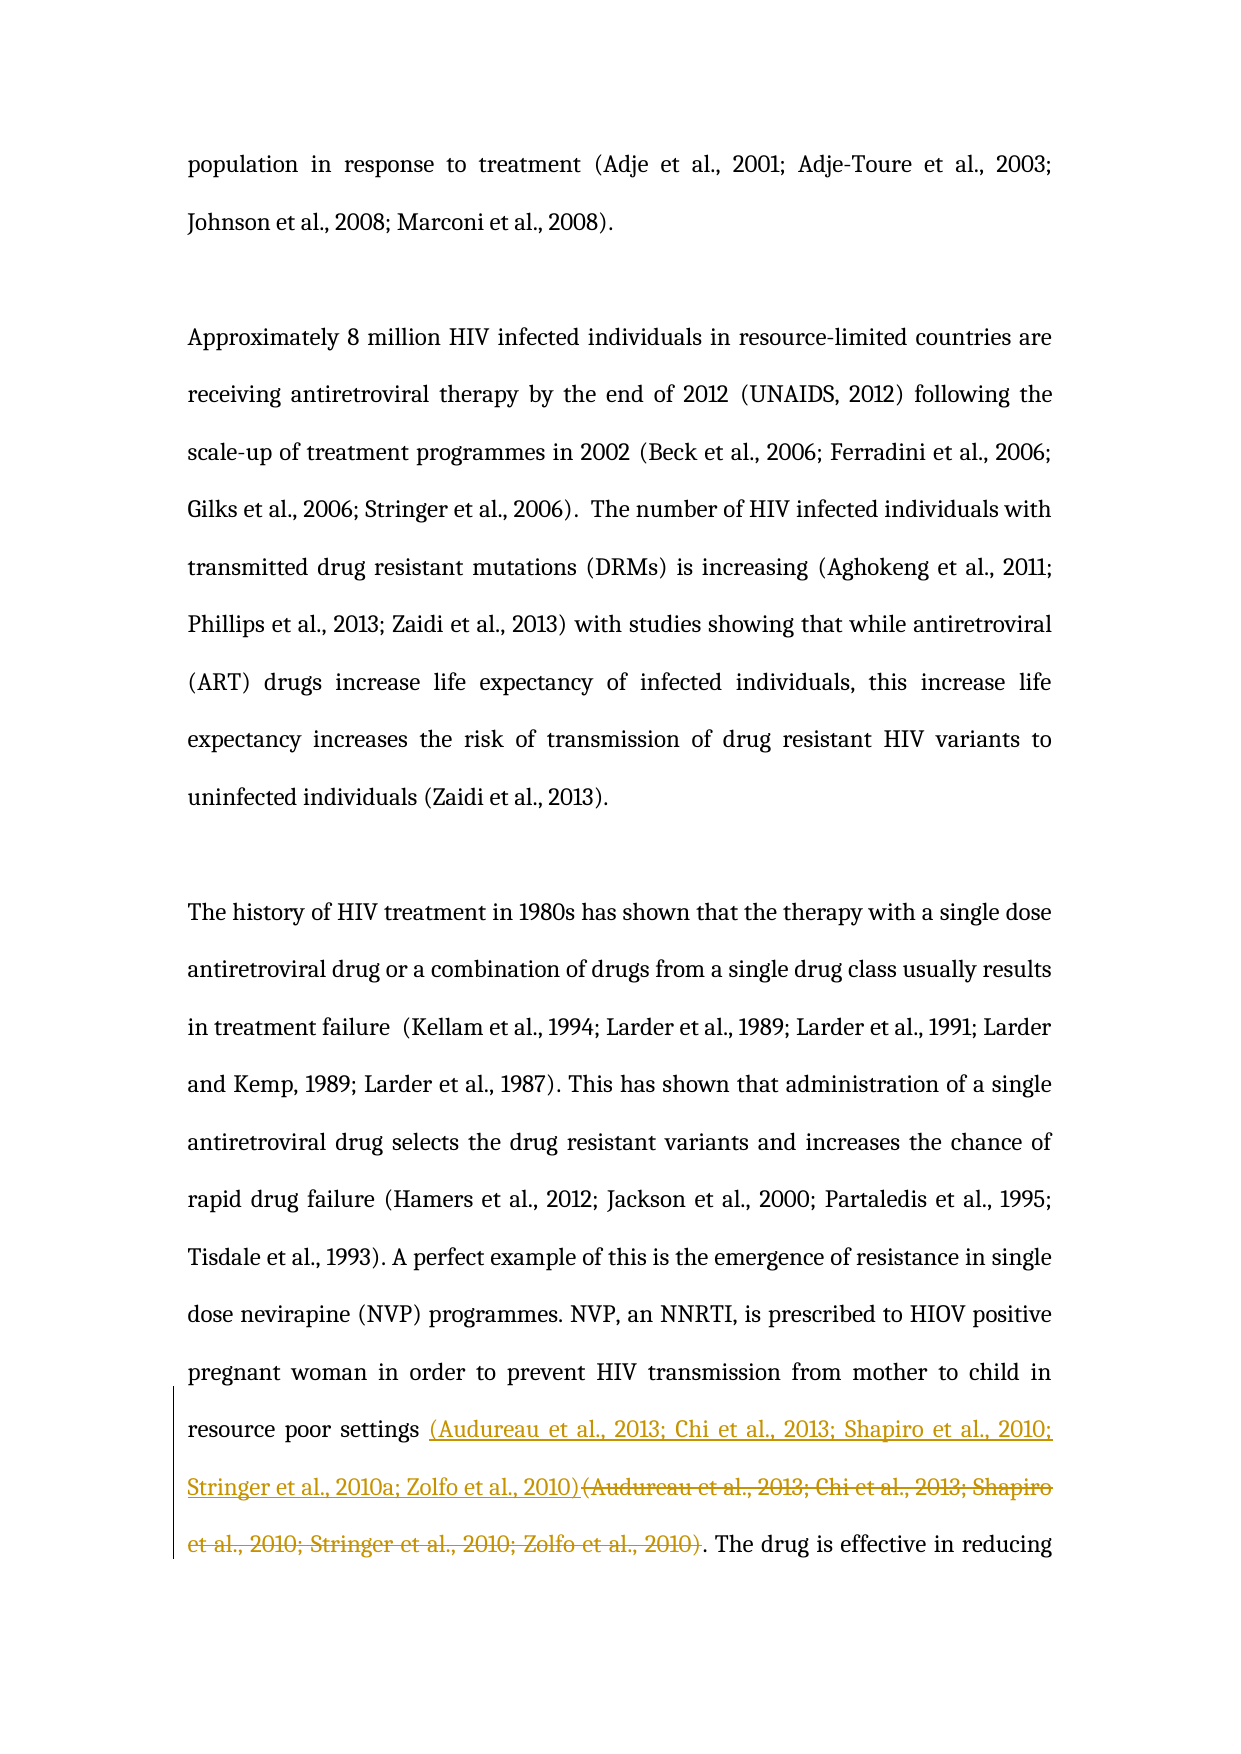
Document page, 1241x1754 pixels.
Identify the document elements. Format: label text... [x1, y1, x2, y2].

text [187, 897, 1053, 1559]
text Approximately 8 million HIV infected individuals in resource-limited countries are receiving antiretroviral therapy by the end of 2012 (UNAIDS, 2012) following the scale-up of treatment programmes in 2002 (Beck et al., 2006; Ferradini et al., 2006; Gilks et al., 2006; Stringer et al., 2006). The number of HIV infected individuals with transmitted drug resistant mutations (DRMs) is increasing (Aghokeng et al., 2011; Phillips et al., 2013; Zaidi et al., 2013) with studies showing that while antiretroviral (ART) drugs increase life expectancy of infected individuals, this increase life expectancy increases the risk of transmission of drug resistant HIV variants to uninfected individuals (Zaidi et al., 2013). [187, 322, 1053, 811]
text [187, 150, 1053, 236]
